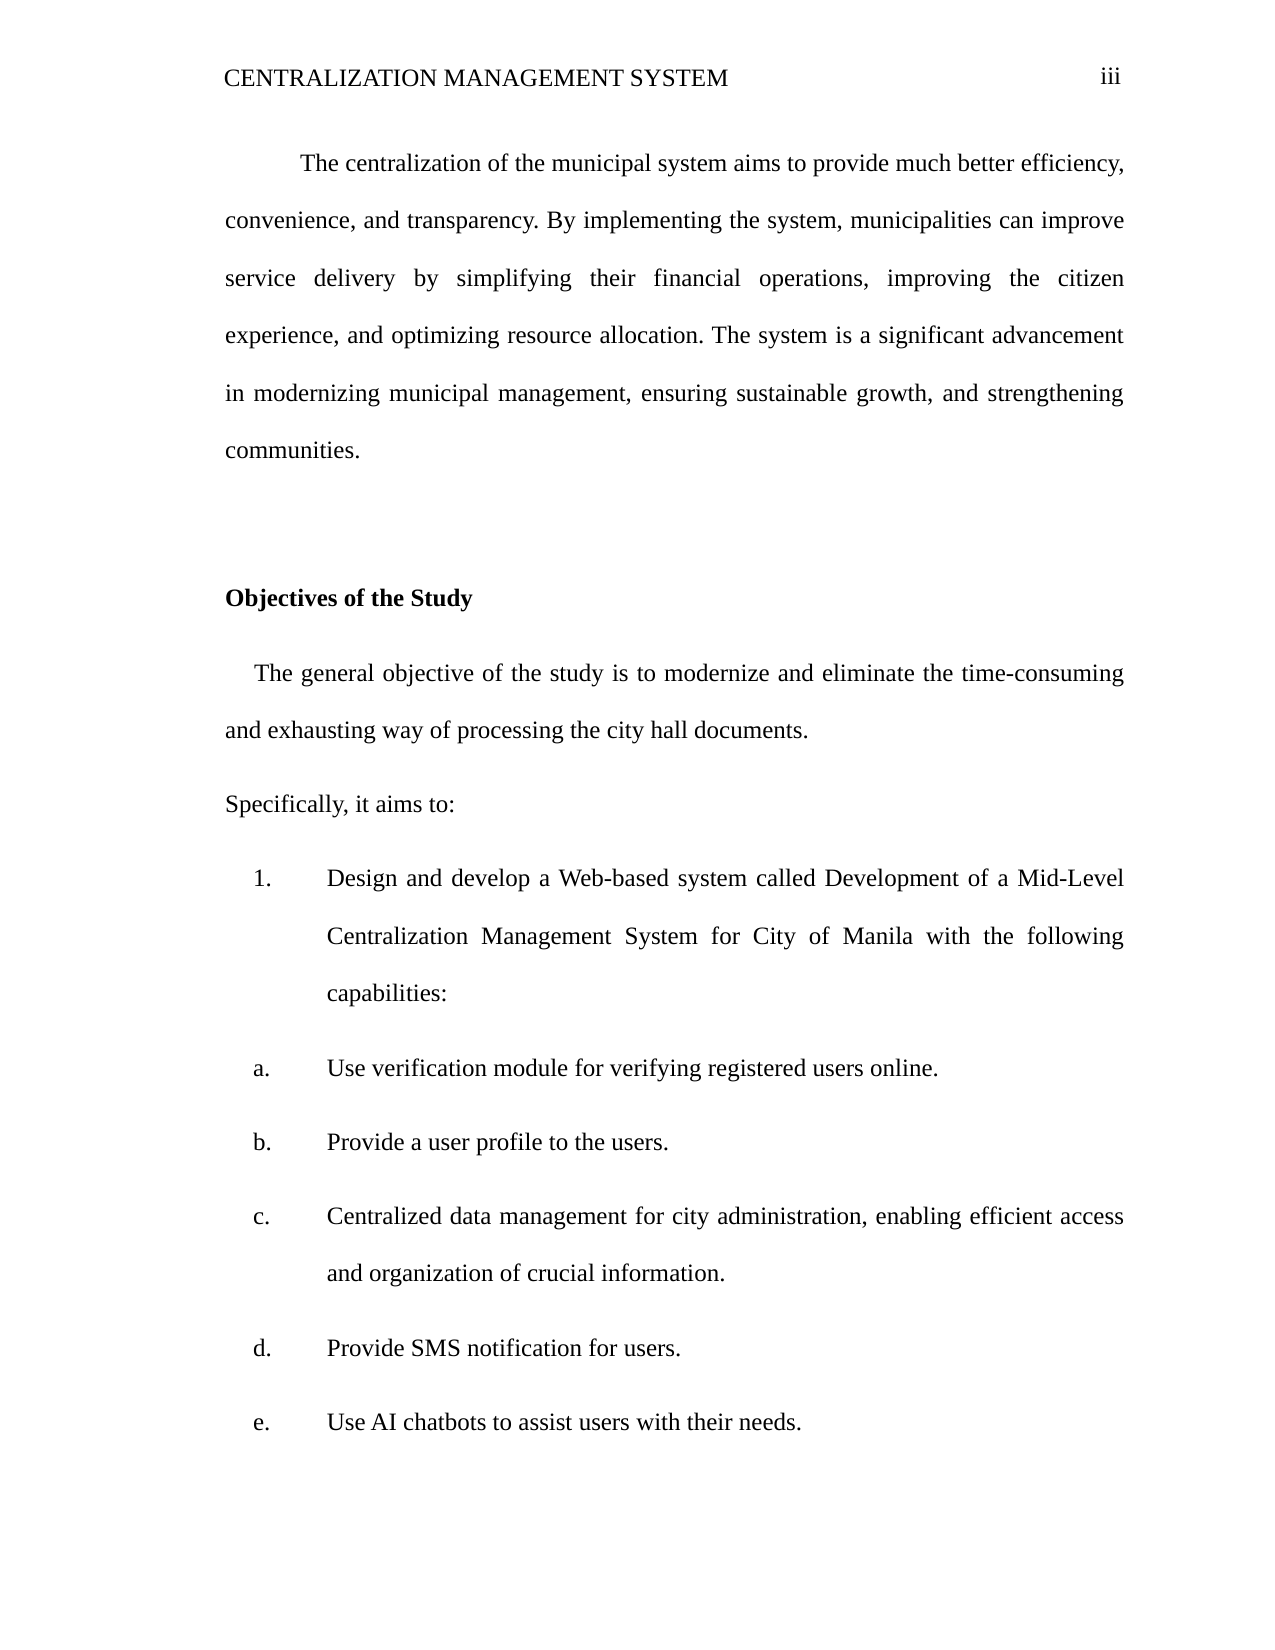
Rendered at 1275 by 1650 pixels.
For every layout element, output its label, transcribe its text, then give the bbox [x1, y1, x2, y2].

list Use verification module for verifying registered users online. [253, 1053, 1125, 1081]
text The centralization of the municipal system aims to provide much better efficiency, convenience, and transparency. By implementing the system, municipalities can improve service delivery by simplifying their financial operations, improving the citizen experience, and optimizing resource allocation. The system is a significant advancement in modernizing municipal management, ensuring sustainable growth, and strengthening communities. [225, 148, 1125, 464]
text Objectives of the Study [225, 583, 1125, 612]
list Design and develop a Web-based system called Development of a Mid-Level Centralization Management System for City of Manila with the following capabilities: [253, 863, 1125, 1007]
list Use AI chatbots to assist users with their needs. [253, 1407, 1125, 1436]
list Centralized data management for city administration, enabling efficient access and organization of crucial information. [253, 1201, 1125, 1287]
text The general objective of the study is to modernize and eliminate the time-consuming and exhausting way of processing the city hall documents. [225, 658, 1125, 744]
list Provide SMS notification for users. [253, 1333, 1125, 1361]
list Provide a user profile to the users. [253, 1127, 1125, 1156]
text Specifically, it aims to: [225, 789, 1125, 818]
